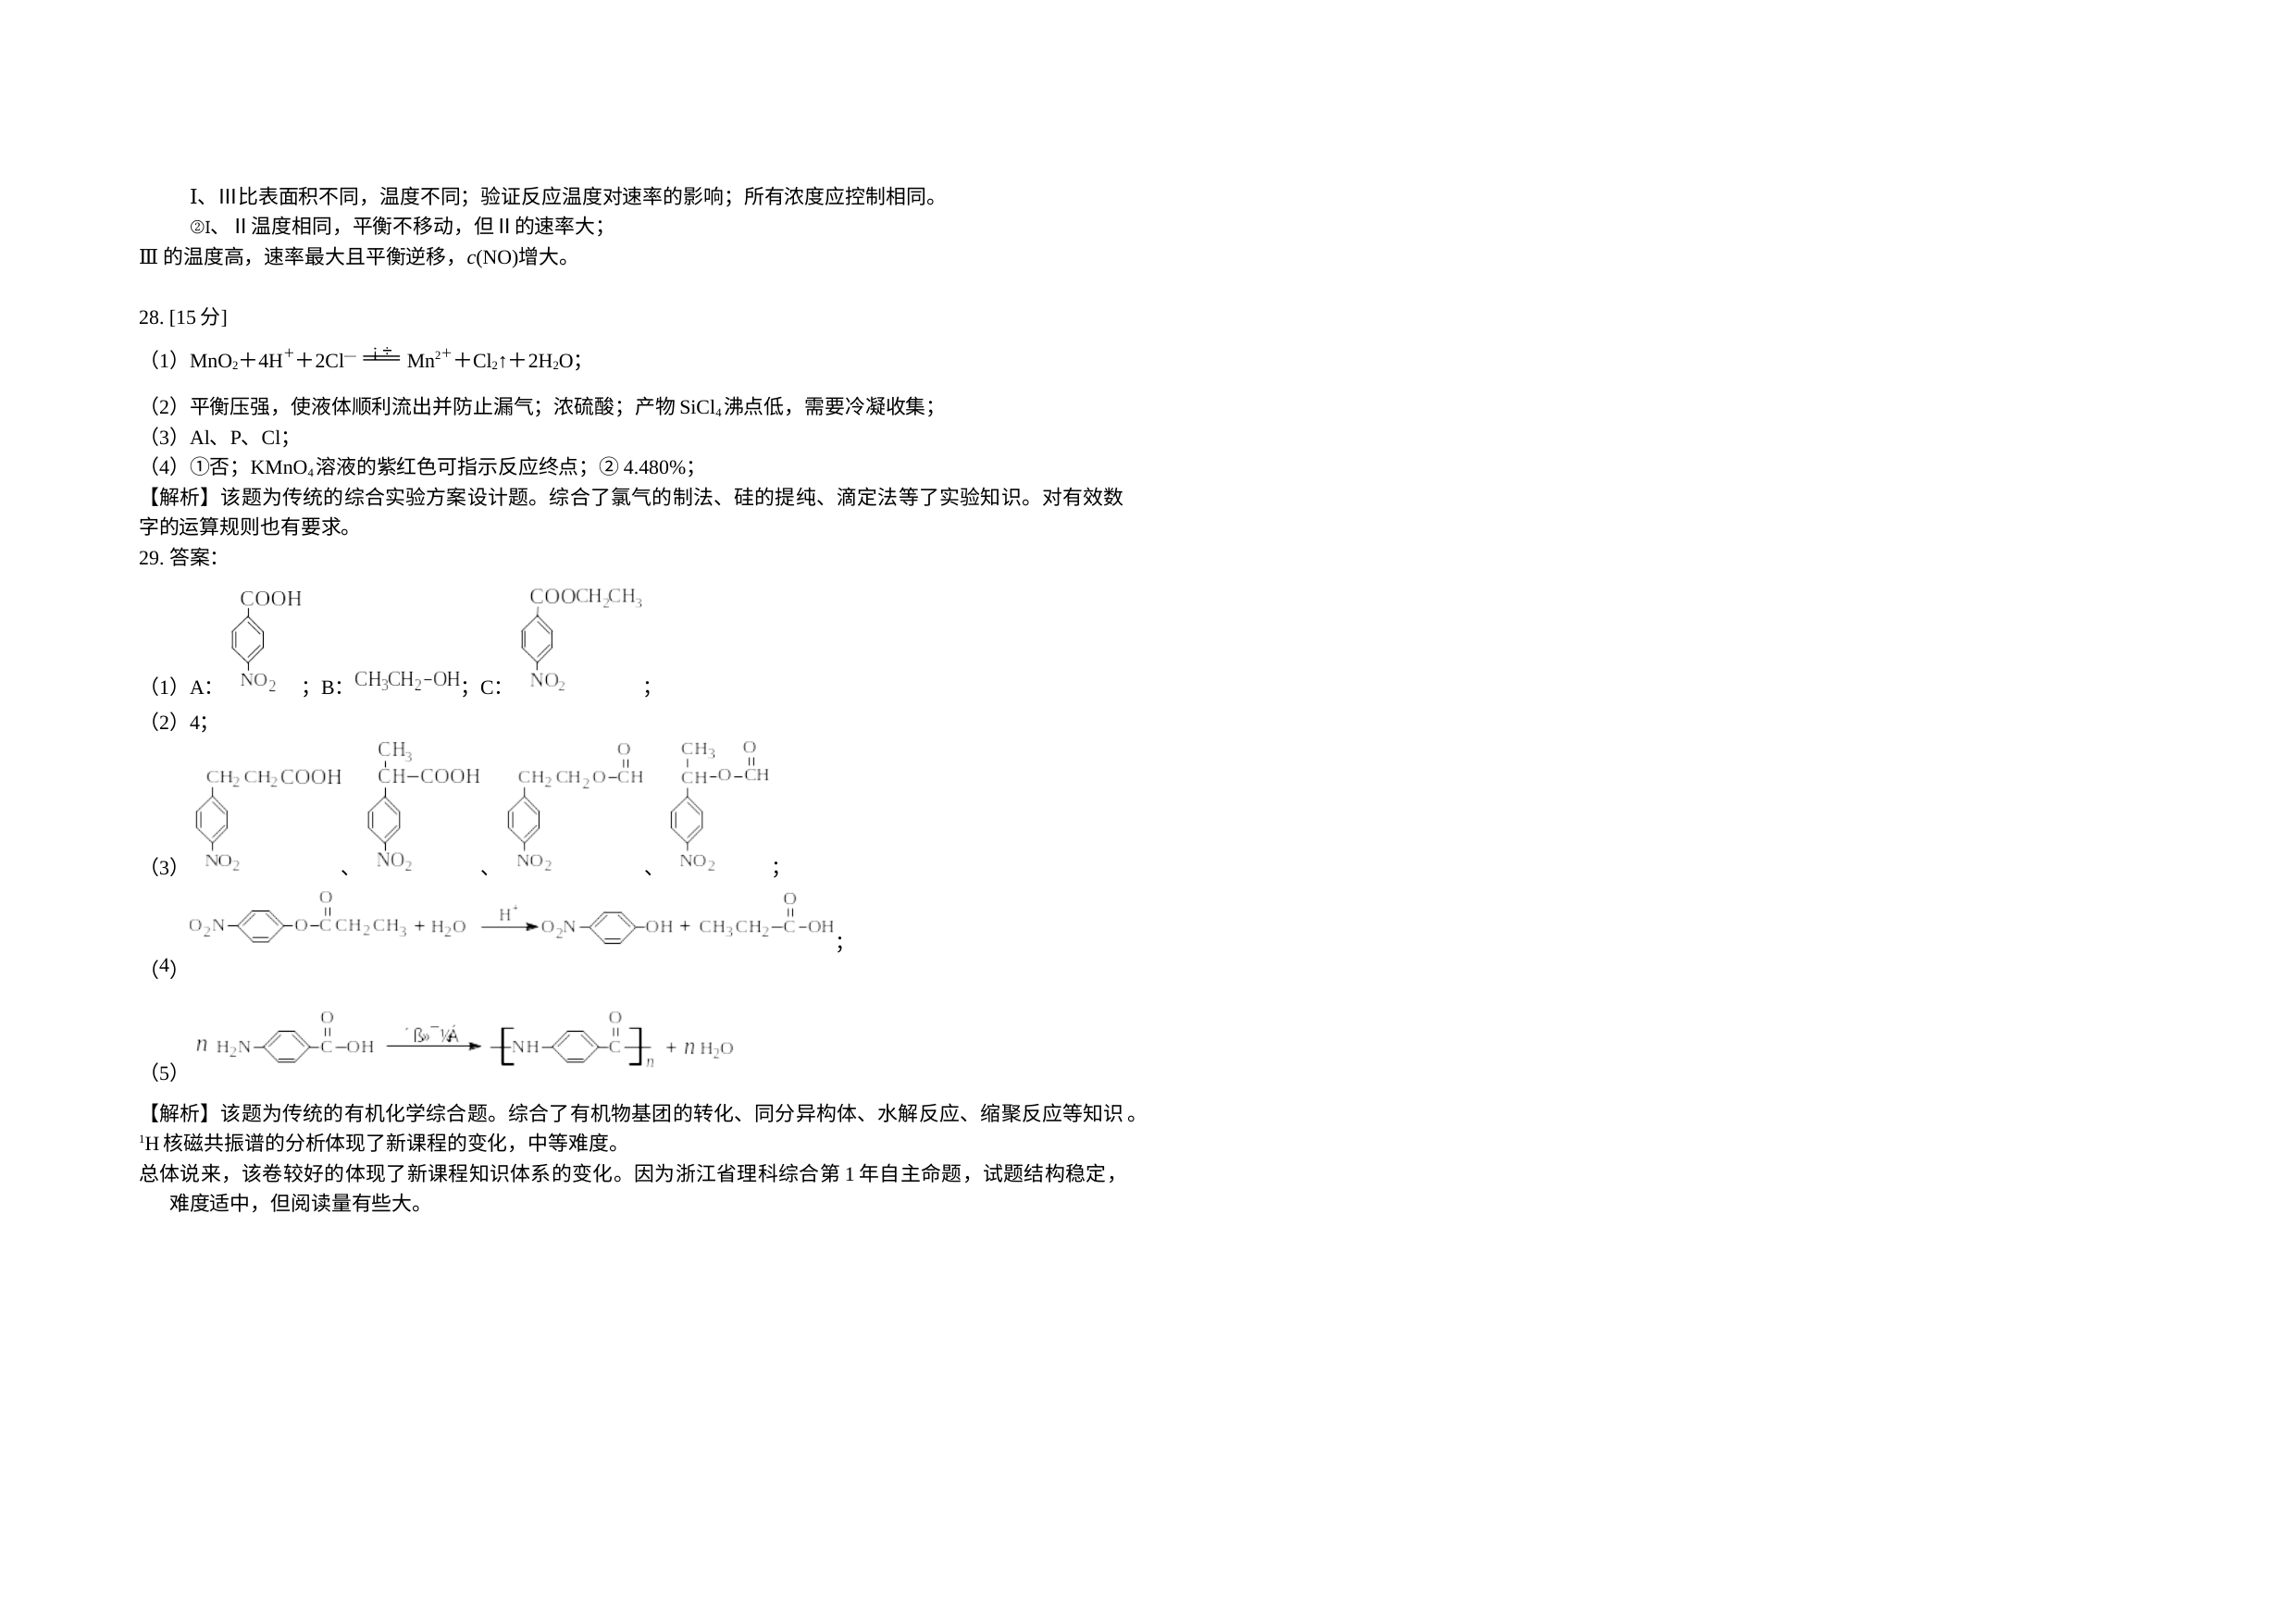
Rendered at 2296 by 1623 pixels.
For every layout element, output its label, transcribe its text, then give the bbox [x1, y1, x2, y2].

text （2）4； [139, 706, 1127, 736]
text （4）①否；KMnO4溶液的紫红色可指示反应终点；②4.480%； [139, 451, 1127, 480]
text Ⅲ的温度高，速率最大且平衡逆移，c(NO)增大。 [139, 240, 1127, 270]
text Ⅰ、Ⅲ比表面积不同，温度不同；验证反应温度对速率的影响；所有浓度应控制相同。 [139, 180, 1127, 210]
text 【解析】该题为传统的综合实验方案设计题。综合了氯气的制法、硅的提纯、滴定法等了实验知识。对有效数字的运算规则也有要求。 [139, 480, 1127, 540]
text ②Ⅰ、Ⅱ温度相同，平衡不移动，但Ⅱ的速率大； [139, 210, 1127, 240]
text 29. 答案： [139, 540, 1127, 571]
text 总体说来，该卷较好的体现了新课程知识体系的变化。因为浙江省理科综合第1年自主命题，试题结构稳定，难度适中，但阅读量有些大。 [139, 1157, 1127, 1217]
text （1）A：；B：；C：； [139, 586, 1127, 706]
text （1）MnO2＋4H＋＋2Cl―Mn2＋＋Cl2↑＋2H2O； [139, 330, 1127, 390]
text （2）平衡压强，使液体顺利流出并防止漏气；浓硫酸；产物SiCl4沸点低，需要冷凝收集； [139, 390, 1127, 420]
text 【解析】该题为传统的有机化学综合题。综合了有机物基团的转化、同分异构体、水解反应、缩聚反应等知识。1H核磁共振谱的分析体现了新课程的变化，中等难度。 [139, 1096, 1127, 1157]
text （3）、、、； [139, 736, 1127, 886]
text （4）； [139, 886, 1127, 1007]
text 28. [15分] [139, 300, 1127, 330]
text （3）Al、P、Cl； [139, 420, 1127, 451]
text （5） [139, 1007, 1127, 1096]
